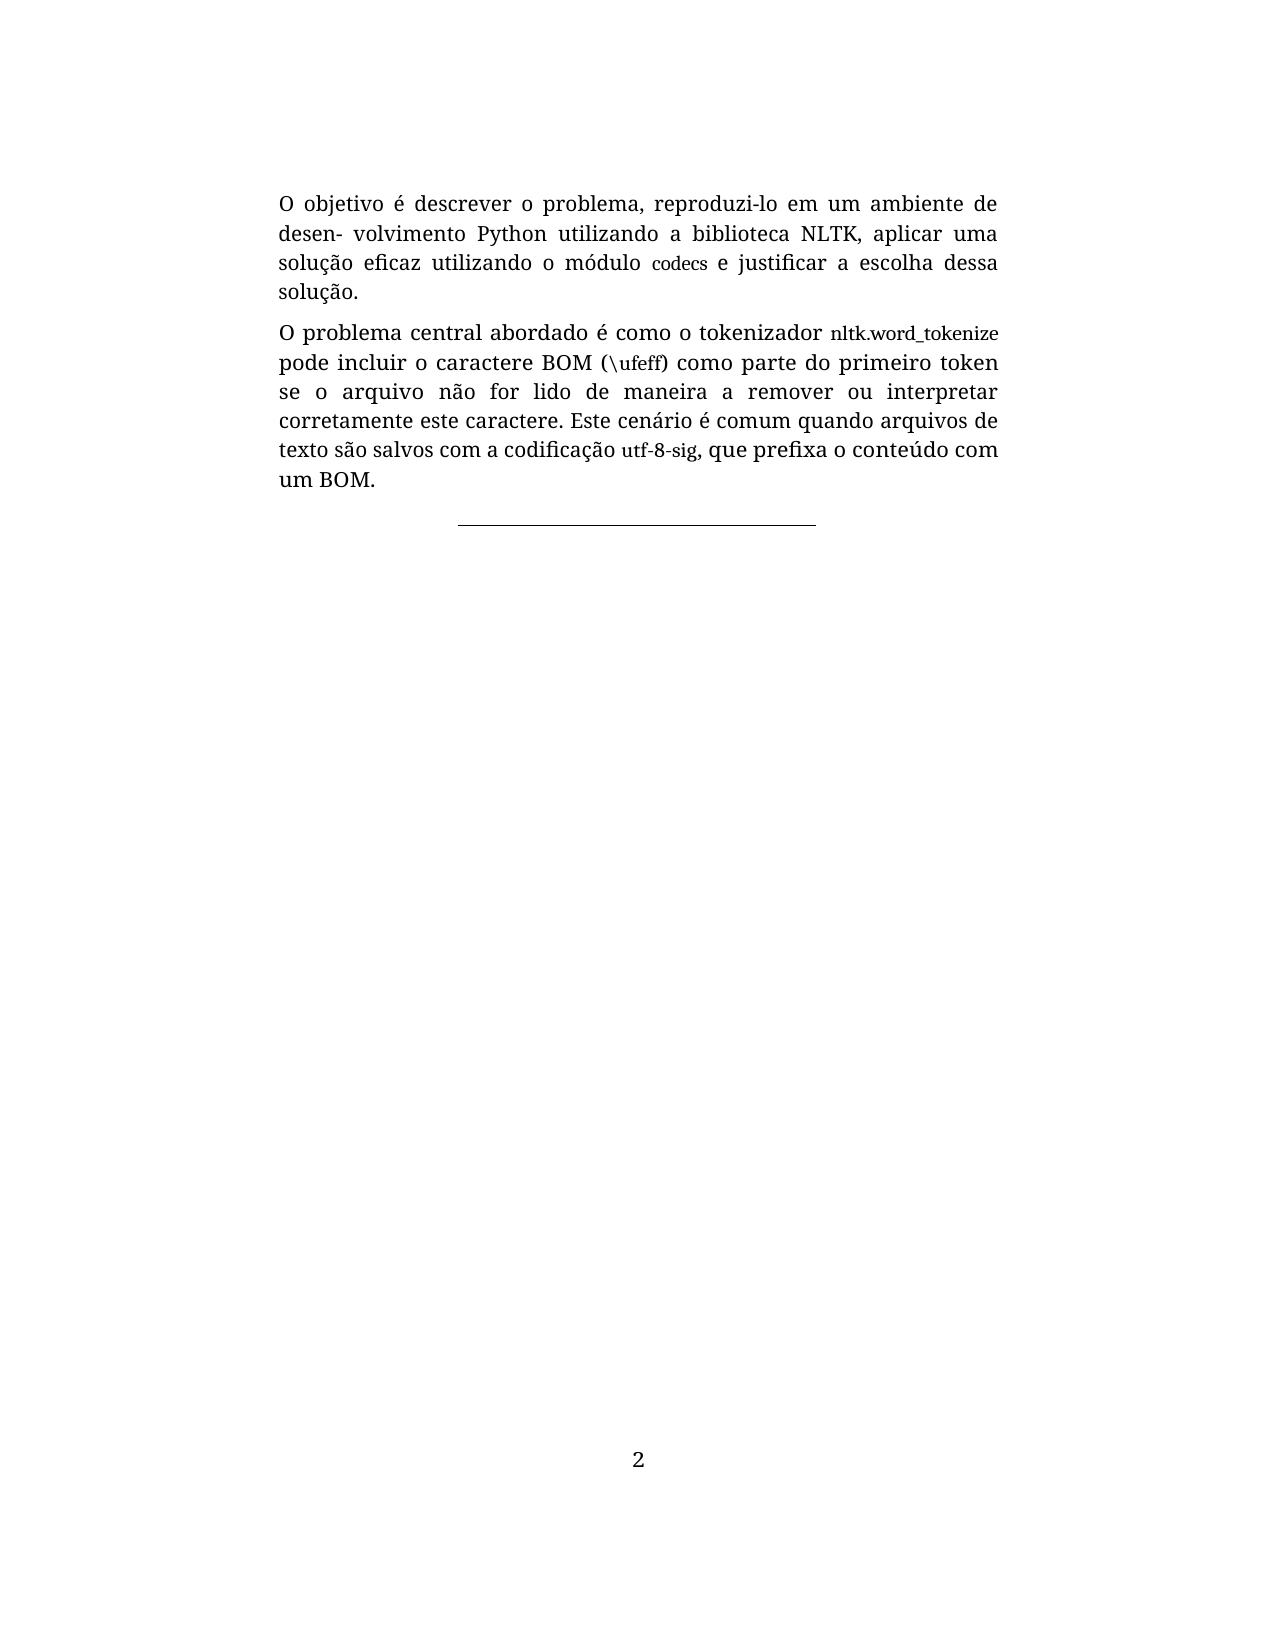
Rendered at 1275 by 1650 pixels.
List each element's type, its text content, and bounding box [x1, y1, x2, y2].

text O objetivo é descrever o problema, reproduzi-lo em um ambiente de desen- volvimento Python utilizando a biblioteca NLTK, aplicar uma solução eficaz utilizando o módulo codecs e justificar a escolha dessa solução. [278, 189, 998, 306]
text O problema central abordado é como o tokenizador nltk.word_tokenize pode incluir o caractere BOM (\ufeff) como parte do primeiro token se o arquivo não for lido de maneira a remover ou interpretar corretamente este caractere. Este cenário é comum quando arquivos de texto são salvos com a codificação utf-8-sig, que prefixa o conteúdo com um BOM. [279, 318, 999, 493]
